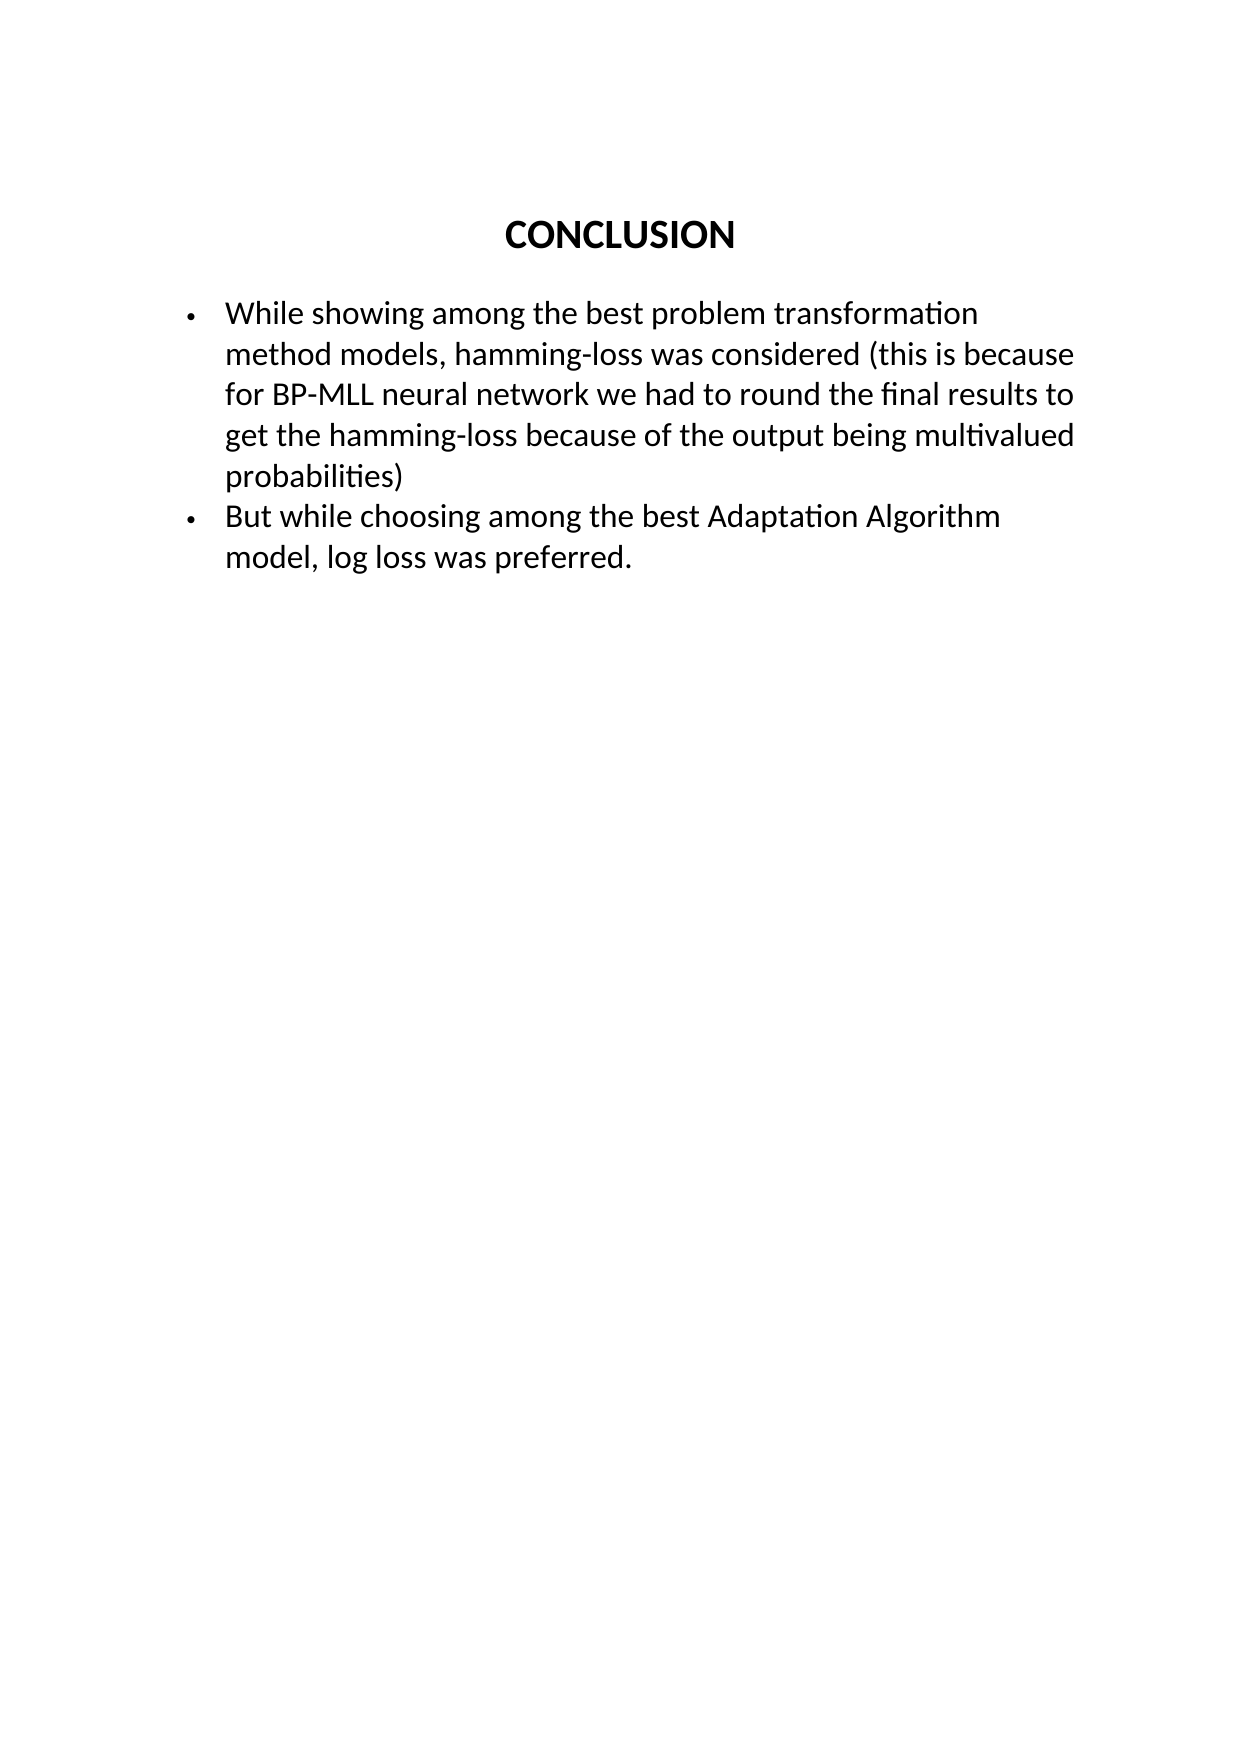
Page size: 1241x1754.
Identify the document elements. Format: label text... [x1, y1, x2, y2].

list While showing among the best problem transformation method models, hamming-loss was considered (this is because for BP-MLL neural network we had to round the final results to get the hamming-loss because of the output being multivalued probabilities) [187, 292, 1090, 496]
text CONCLUSION [150, 208, 1090, 259]
list But while choosing among the best Adaptation Algorithm model, log loss was preferred. [187, 496, 1090, 577]
